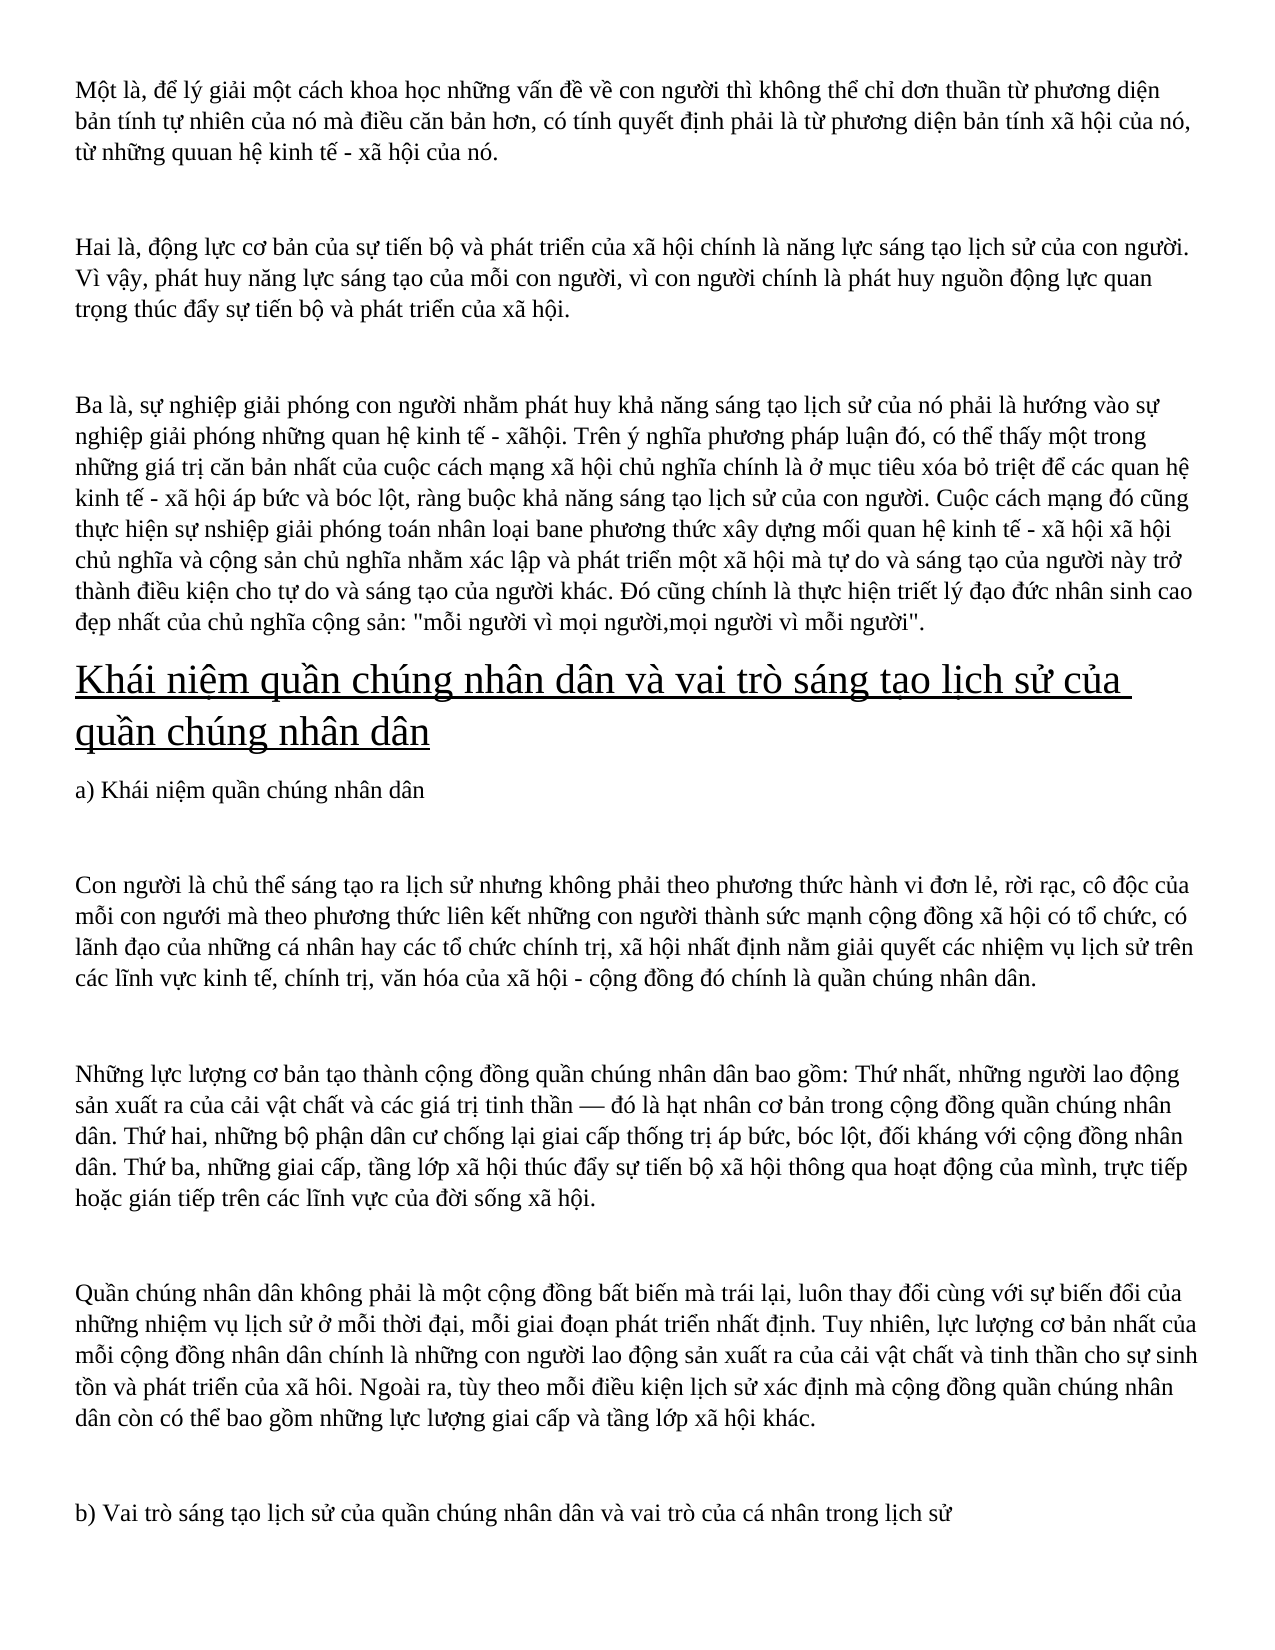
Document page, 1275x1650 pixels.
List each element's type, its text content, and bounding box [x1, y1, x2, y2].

text Ba là, sự nghiệp giải phóng con người nhằm phát huy khả năng sáng tạo lịch sử của nó phải là hướng vào sự nghiệp giải phóng những quan hệ kinh tế - xãhội. Trên ý nghĩa phương pháp luận đó, có thể thấy một trong những giá trị căn bản nhất của cuộc cách mạng xã hội chủ nghĩa chính là ở mục tiêu xóa bỏ triệt để các quan hệ kinh tế - xã hội áp bức và bóc lột, ràng buộc khả năng sáng tạo lịch sử của con người. Cuộc cách mạng đó cũng thực hiện sự nshiệp giải phóng toán nhân loại bane phương thức xây dựng mối quan hệ kinh tế - xã hội xã hội chủ nghĩa và cộng sản chủ nghĩa nhằm xác lập và phát triển một xã hội mà tự do và sáng tạo của người này trở thành điều kiện cho tự do và sáng tạo của người khác. Đó cũng chính là thực hiện triết lý đạo đức nhân sinh cao đẹp nhất của chủ nghĩa cộng sản: "mỗi người vì mọi người,mọi người vì mỗi người". [75, 390, 1200, 636]
text Con người là chủ thể sáng tạo ra lịch sử nhưng không phải theo phương thức hành vi đơn lẻ, rời rạc, cô độc của mỗi con ngưới mà theo phương thức liên kết những con người thành sức mạnh cộng đồng xã hội có tổ chức, có lãnh đạo của những cá nhân hay các tổ chức chính trị, xã hội nhất định nằm giải quyết các nhiệm vụ lịch sử trên các lĩnh vực kinh tế, chính trị, văn hóa của xã hội - cộng đồng đó chính là quần chúng nhân dân. [75, 870, 1200, 992]
text b) Vai trò sáng tạo lịch sử của quần chúng nhân dân và vai trò của cá nhân trong lịch sử [75, 1498, 1200, 1527]
text Hai là, động lực cơ bản của sự tiến bộ và phát triển của xã hội chính là năng lực sáng tạo lịch sử của con người. Vì vậy, phát huy năng lực sáng tạo của mỗi con người, vì con người chính là phát huy nguồn động lực quan trọng thúc đẩy sự tiến bộ và phát triển của xã hội. [75, 232, 1200, 323]
text Khái niệm quần chúng nhân dân và vai trò sáng tạo lịch sử của quần chúng nhân dân [75, 655, 1200, 754]
text Quần chúng nhân dân không phải là một cộng đồng bất biến mà trái lại, luôn thay đổi cùng với sự biến đổi của những nhiệm vụ lịch sử ở mỗi thời đại, mỗi giai đoạn phát triển nhất định. Tuy nhiên, lực lượng cơ bản nhất của mỗi cộng đồng nhân dân chính là những con người lao động sản xuất ra của cải vật chất và tinh thần cho sự sinh tồn và phát triển của xã hôi. Ngoài ra, tùy theo mỗi điều kiện lịch sử xác định mà cộng đồng quần chúng nhân dân còn có thể bao gồm những lực lượng giai cấp và tầng lớp xã hội khác. [75, 1278, 1200, 1431]
text Những lực lượng cơ bản tạo thành cộng đồng quần chúng nhân dân bao gồm: Thứ nhất, những người lao động sản xuất ra của cải vật chất và các giá trị tinh thần — đó là hạt nhân cơ bản trong cộng đồng quần chúng nhân dân. Thứ hai, những bộ phận dân cư chống lại giai cấp thống trị áp bức, bóc lột, đối kháng với cộng đồng nhân dân. Thứ ba, những giai cấp, tầng lớp xã hội thúc đẩy sự tiến bộ xã hội thông qua hoạt động của mình, trực tiếp hoặc gián tiếp trên các lĩnh vực của đời sống xã hội. [75, 1059, 1200, 1212]
text Một là, để lý giải một cách khoa học những vấn đề về con người thì không thể chỉ dơn thuần từ phương diện bản tính tự nhiên của nó mà điều căn bản hơn, có tính quyết định phải là từ phương diện bản tính xã hội của nó, từ những quuan hệ kinh tế - xã hội của nó. [75, 75, 1200, 166]
text a) Khái niệm quần chúng nhân dân [75, 775, 1200, 804]
